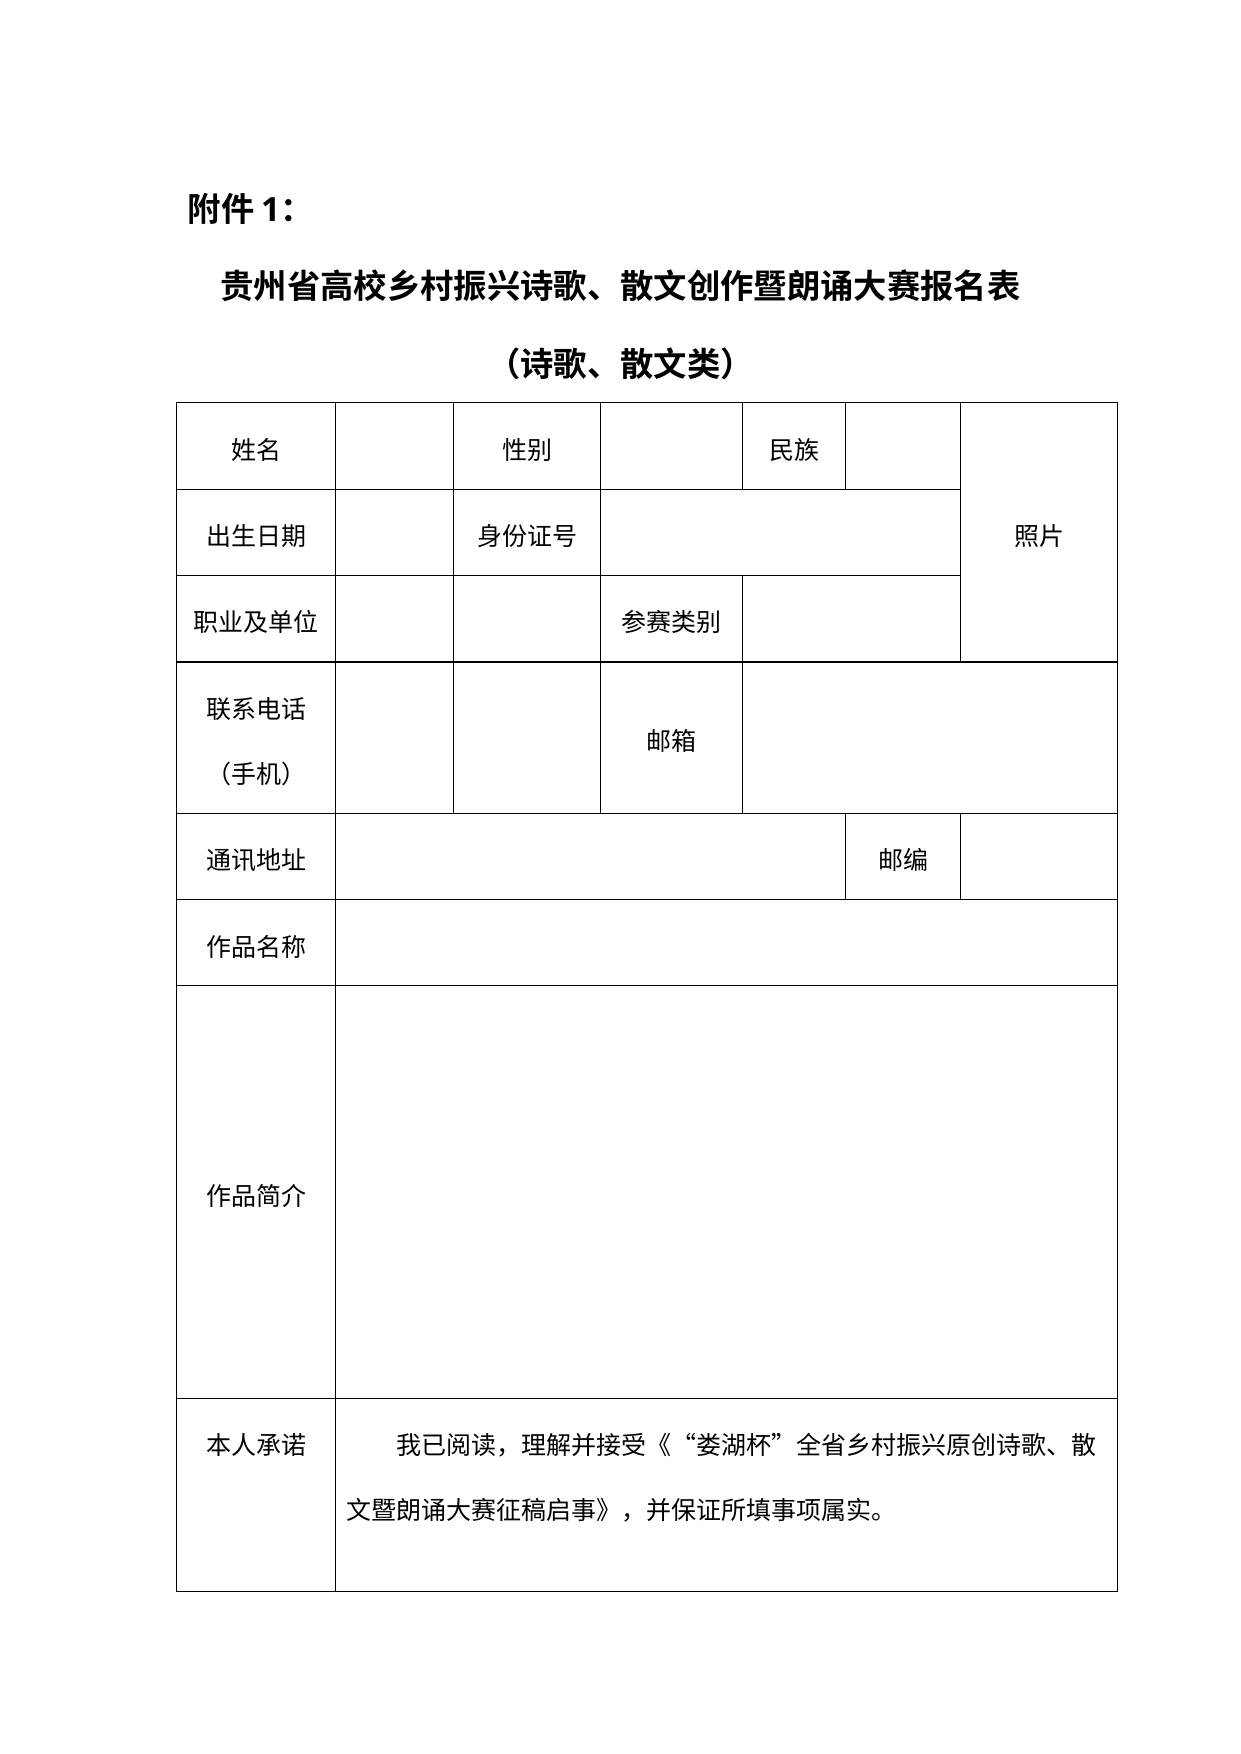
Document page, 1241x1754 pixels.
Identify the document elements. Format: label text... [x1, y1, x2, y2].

table_cell 作品简介 [177, 986, 335, 1398]
table_cell 邮编 [846, 814, 960, 899]
table_header [846, 403, 960, 489]
text 附件1： [187, 174, 1053, 239]
text 贵州省高校乡村振兴诗歌、散文创作暨朗诵大赛报名表 [187, 252, 1053, 317]
table_cell 参赛类别 [601, 576, 742, 661]
table_header 照片 [961, 403, 1117, 661]
table_header [336, 403, 453, 489]
table_header 民族 [743, 403, 845, 489]
table_cell [601, 490, 960, 575]
table_cell [454, 576, 600, 661]
table_cell [336, 986, 1117, 1398]
table_header 姓名 [177, 403, 335, 489]
table_cell 本人承诺 [177, 1399, 335, 1591]
table_cell [336, 490, 453, 575]
table_cell 联系电话（手机） [177, 663, 335, 813]
table_cell [743, 576, 960, 661]
table_cell [961, 814, 1117, 899]
table_cell 邮箱 [601, 663, 742, 813]
table_cell [336, 900, 1117, 985]
table_cell [336, 814, 845, 899]
table_header [601, 403, 742, 489]
table_cell [336, 663, 453, 813]
table_header 性别 [454, 403, 600, 489]
table_cell 通讯地址 [177, 814, 335, 899]
text （诗歌、散文类） [187, 329, 1053, 394]
table_cell [454, 663, 600, 813]
table_cell 出生日期 [177, 490, 335, 575]
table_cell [336, 1399, 1117, 1591]
table_cell [743, 663, 1117, 813]
table_cell 身份证号 [454, 490, 600, 575]
table_cell 作品名称 [177, 900, 335, 985]
table_cell 职业及单位 [177, 576, 335, 661]
table_cell [336, 576, 453, 661]
